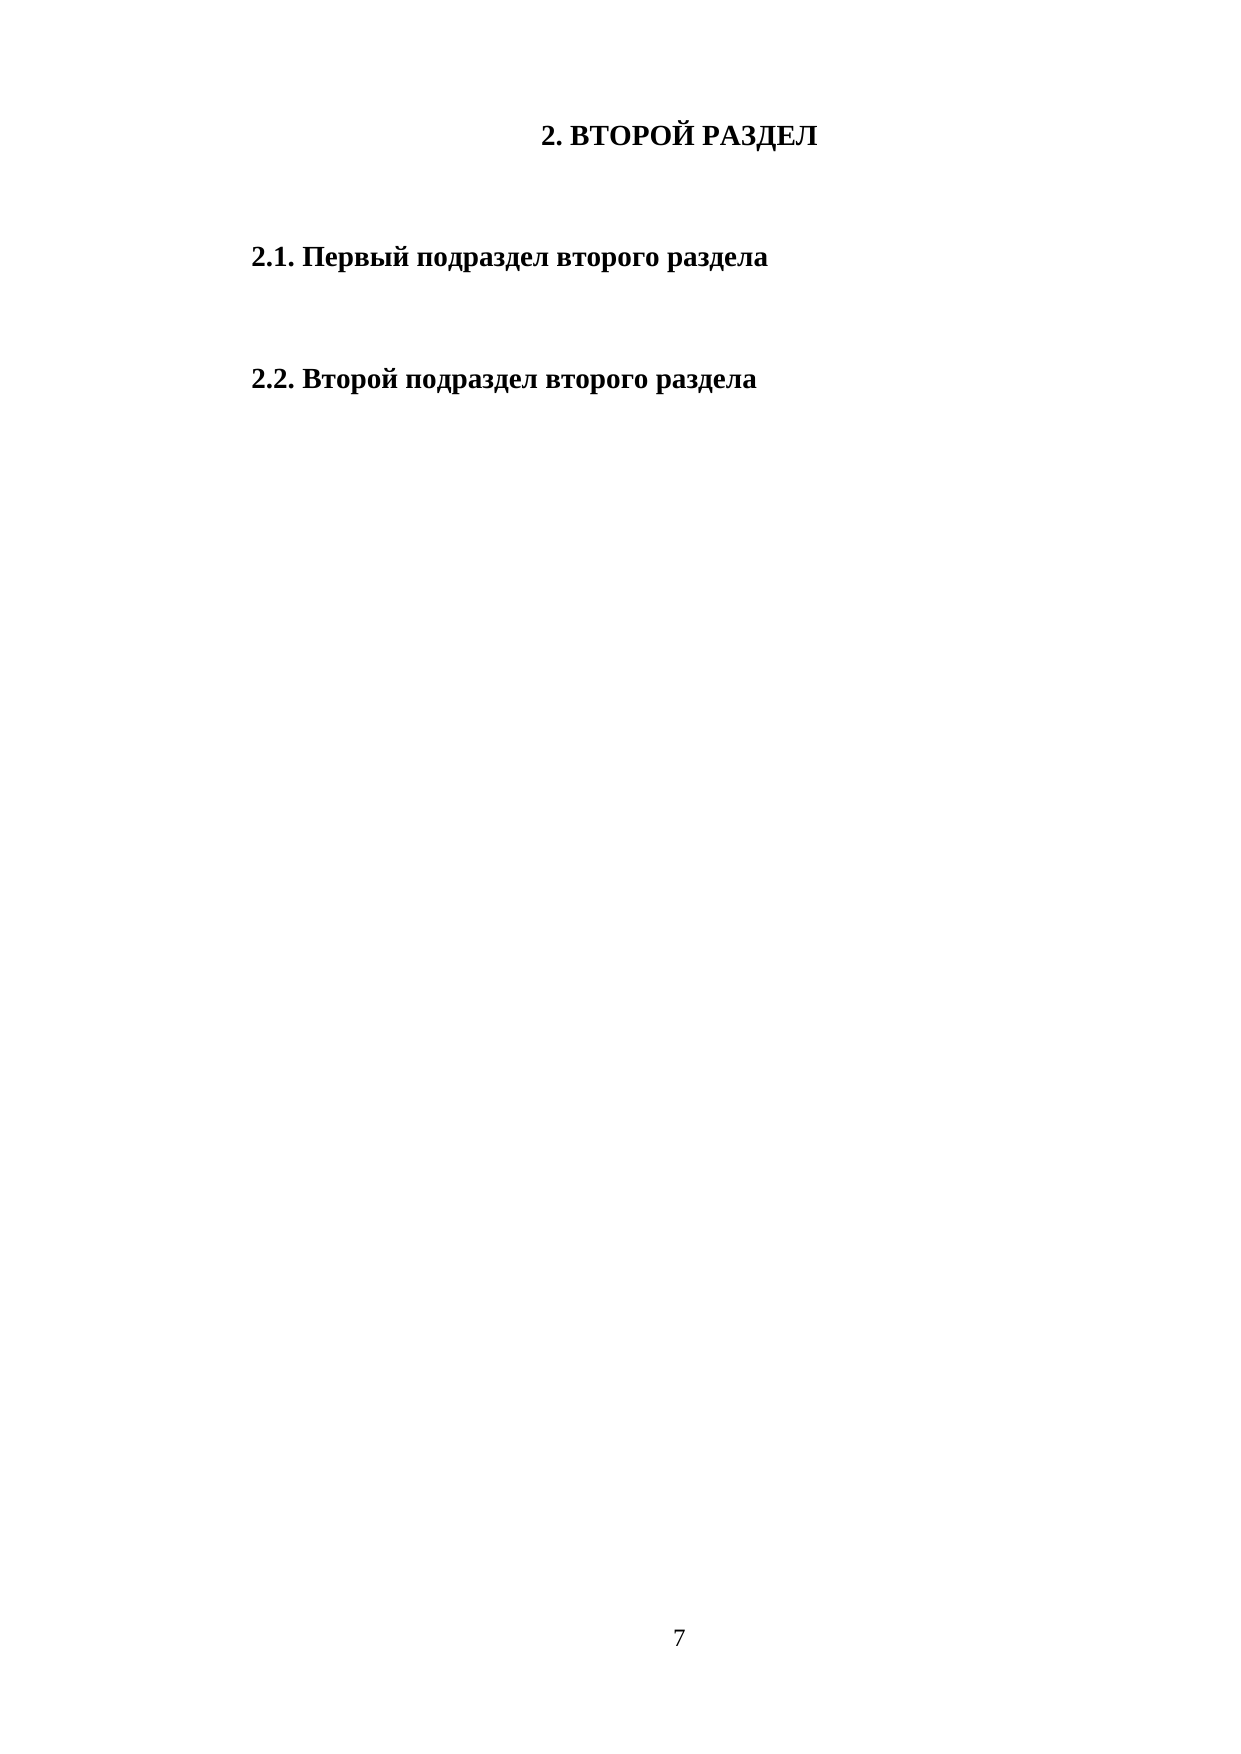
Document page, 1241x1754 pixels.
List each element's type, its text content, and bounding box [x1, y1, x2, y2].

subtitle 2.2. Второй подраздел второго раздела [177, 361, 1181, 394]
subtitle 2.1. Первый подраздел второго раздела [177, 239, 1181, 273]
subtitle 2. ВТОРОЙ РАЗДЕЛ [177, 118, 1181, 152]
